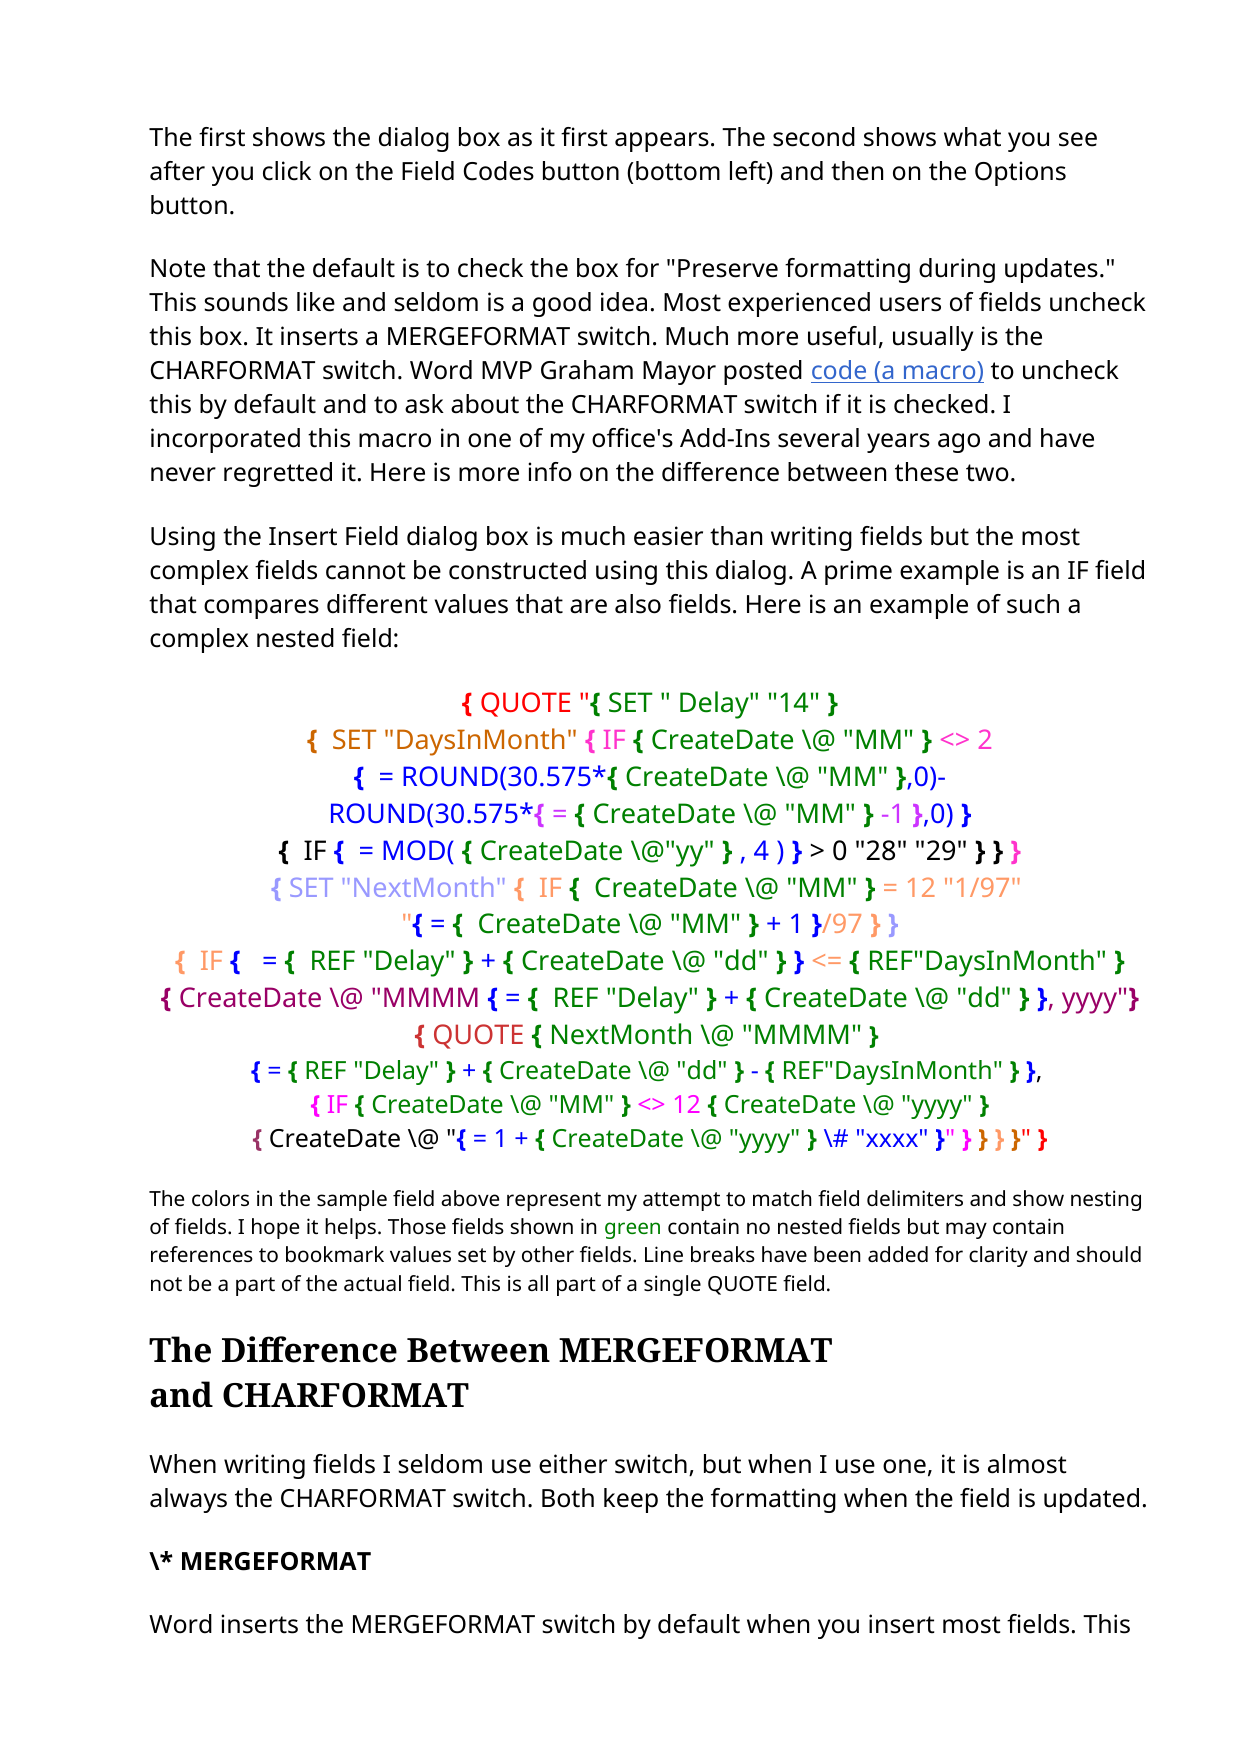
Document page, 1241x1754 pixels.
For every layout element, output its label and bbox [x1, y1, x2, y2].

table_header [148, 89, 1152, 1643]
